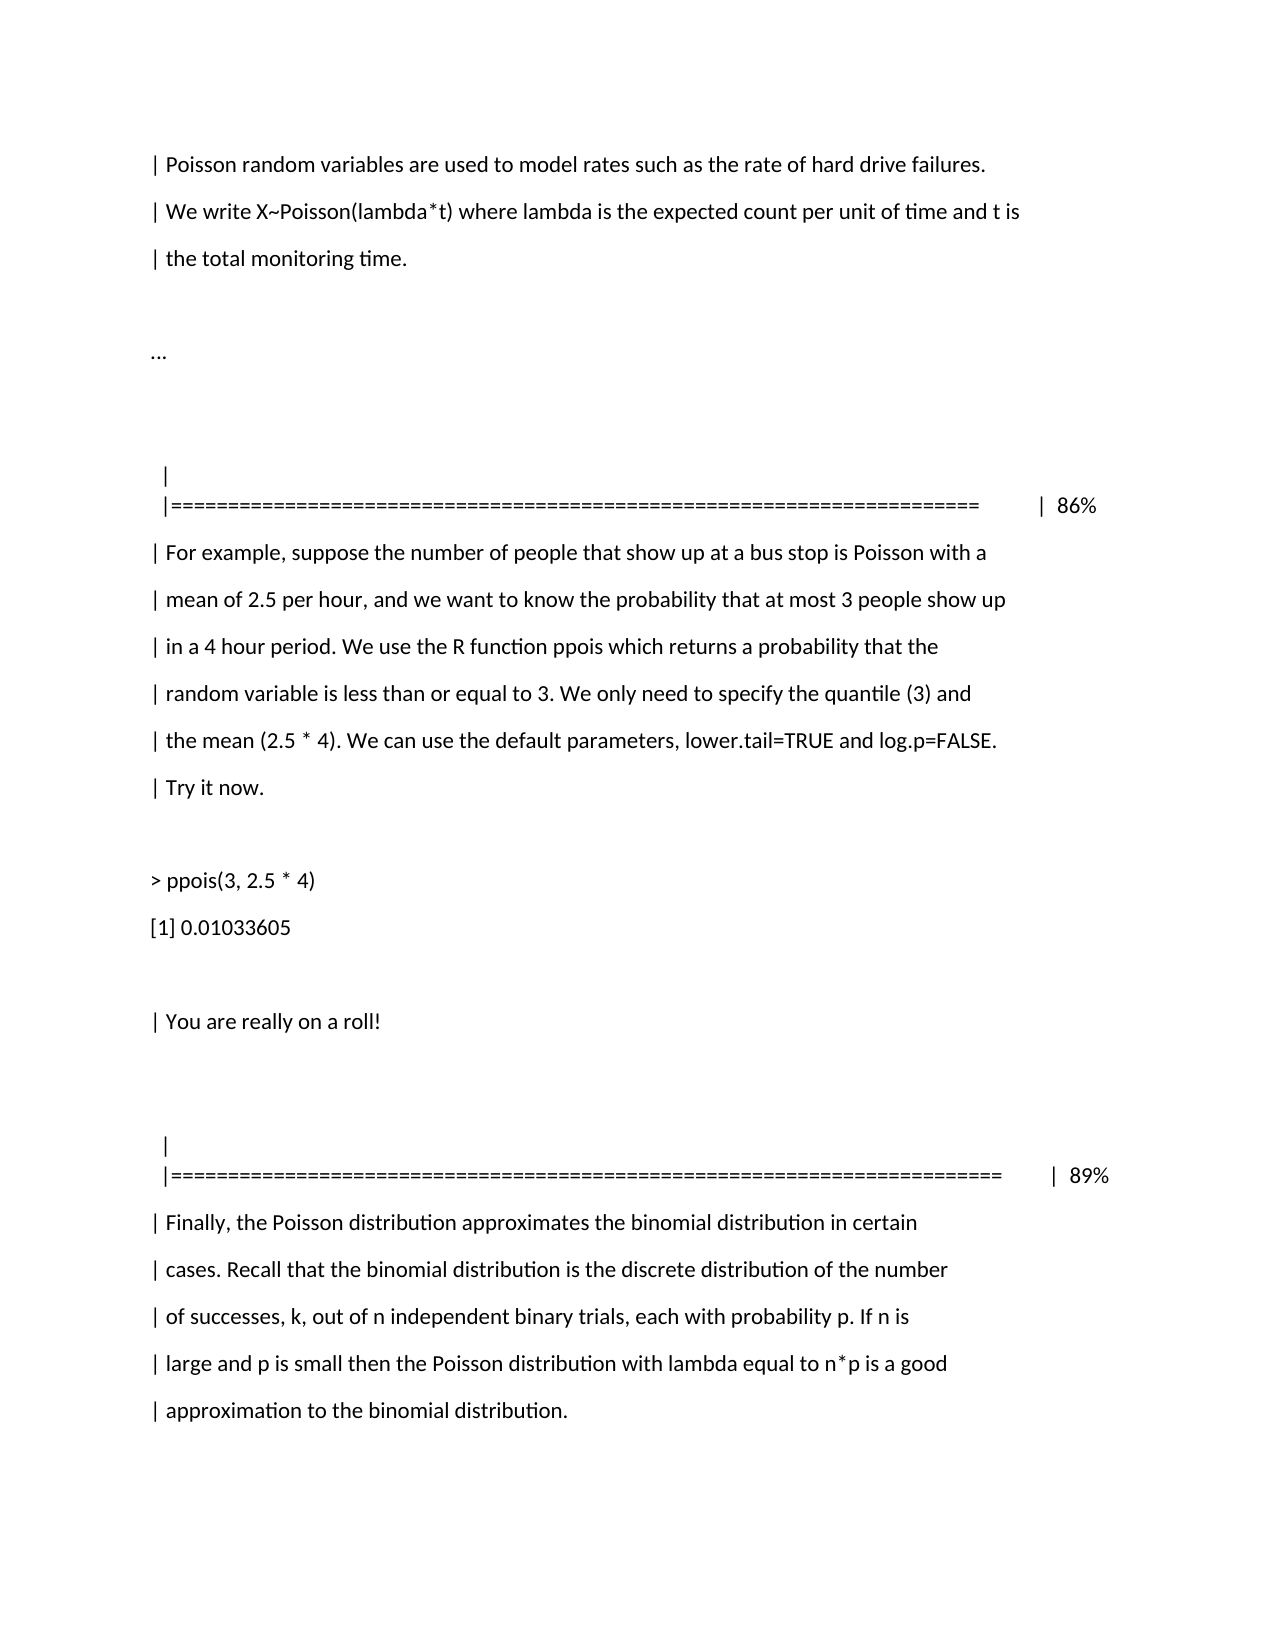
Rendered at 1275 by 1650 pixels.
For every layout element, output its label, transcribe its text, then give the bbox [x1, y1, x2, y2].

text | random variable is less than or equal to 3. We only need to specify the quantile (3) and [150, 679, 1125, 707]
text | |======================================================================= | 86% [150, 431, 1125, 520]
text ... [150, 337, 1125, 366]
text | the total monitoring time. [150, 244, 1125, 272]
text > ppois(3, 2.5 * 4) [150, 867, 1125, 895]
text [1] 0.01033605 [150, 913, 1125, 942]
text | We write X~Poisson(lambda*t) where lambda is the expected count per unit of time and t is [150, 197, 1125, 225]
text | Poisson random variables are used to model rates such as the rate of hard drive failures. [150, 150, 1125, 178]
text | mean of 2.5 per hour, and we want to know the probability that at most 3 people show up [150, 585, 1125, 613]
text | Finally, the Poisson distribution approximates the binomial distribution in certain [150, 1208, 1125, 1236]
text | For example, suppose the number of people that show up at a bus stop is Poisson with a [150, 538, 1125, 567]
text | Try it now. [150, 773, 1125, 801]
text | cases. Recall that the binomial distribution is the discrete distribution of the number [150, 1255, 1125, 1283]
text | approximation to the binomial distribution. [150, 1396, 1125, 1424]
text | of successes, k, out of n independent binary trials, each with probability p. If n is [150, 1302, 1125, 1330]
text | You are really on a roll! [150, 1007, 1125, 1035]
text | |========================================================================= | 89% [150, 1101, 1125, 1189]
text | in a 4 hour period. We use the R function ppois which returns a probability that the [150, 632, 1125, 660]
text | large and p is small then the Poisson distribution with lambda equal to n*p is a good [150, 1349, 1125, 1377]
text | the mean (2.5 * 4). We can use the default parameters, lower.tail=TRUE and log.p=FALSE. [150, 726, 1125, 754]
